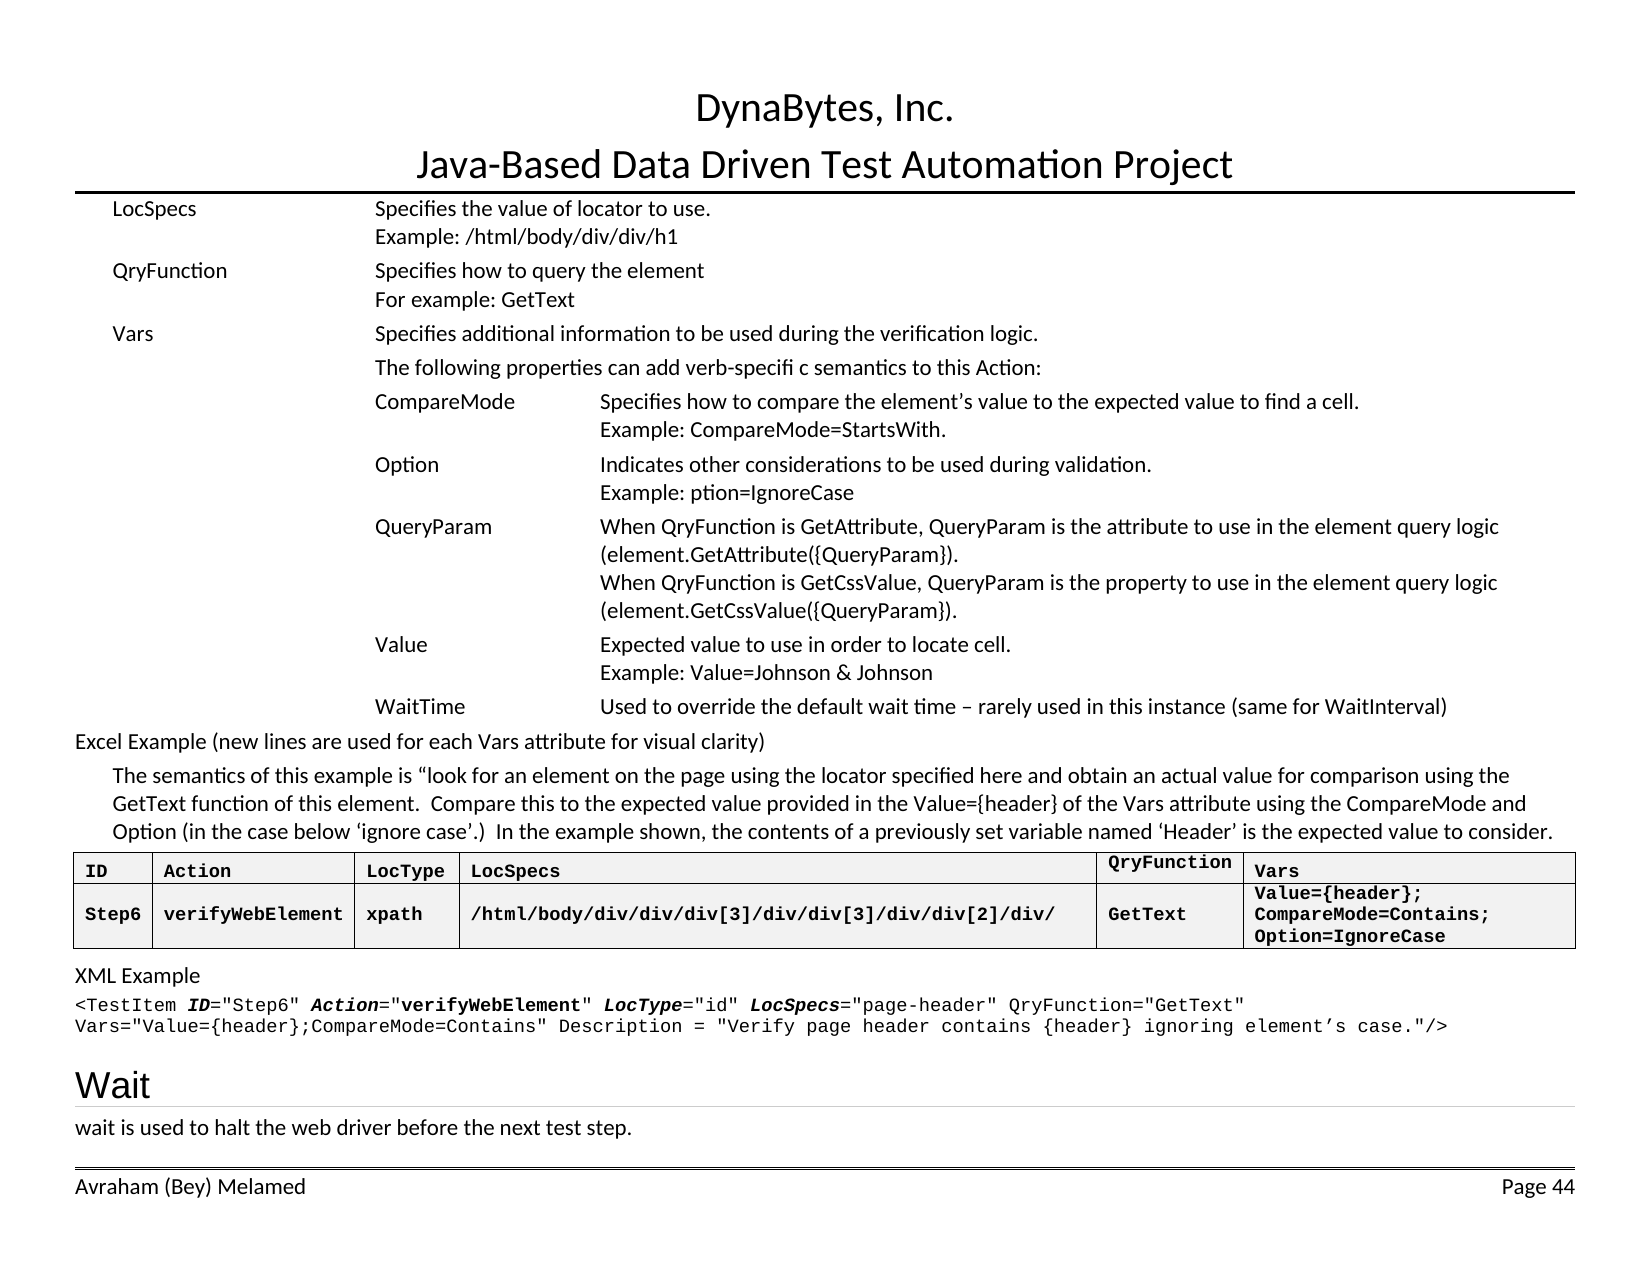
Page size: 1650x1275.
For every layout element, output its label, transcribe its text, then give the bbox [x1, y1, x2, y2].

table_cell xpath [355, 884, 459, 948]
table_cell Value={header}; CompareMode=Contains; Option=IgnoreCase [1244, 884, 1575, 948]
text Vars Specifies additional information to be used during the verification logic. [112, 319, 1575, 347]
text CompareMode Specifies how to compare the element’s value to the expected value to find a cell. Example: CompareMode=StartsWith. [375, 387, 1575, 443]
table_cell verifyWebElement [153, 884, 354, 948]
table_header Action [153, 853, 354, 883]
table_cell GetText [1097, 884, 1243, 948]
text <TestItem ID="Step6" Action="verifyWebElement" LocType="id" LocSpecs="page-header" QryFunction="GetText" Vars="Value={header};CompareMode=Contains" Description = "Verify page header contains {header} ignoring element’s case."/> [75, 995, 1575, 1038]
text XML Example [75, 961, 1575, 989]
text QueryParam When QryFunction is GetAttribute, QueryParam is the attribute to use in the element query logic (element.GetAttribute({QueryParam}). When QryFunction is GetCssValue, QueryParam is the property to use in the element query logic (element.GetCssValue({QueryParam}). [375, 512, 1575, 624]
table_header ID [74, 853, 152, 883]
table_header QryFunction [1097, 853, 1243, 883]
table_header LocType [355, 853, 459, 883]
text The semantics of this example is “look for an element on the page using the locator specified here and obtain an actual value for comparison using the GetText function of this element. Compare this to the expected value provided in the Value={header} of the Vars attribute using the CompareMode and Option (in the case below ‘ignore case’.) In the example shown, the contents of a previously set variable named ‘Header’ is the expected value to consider. [112, 761, 1575, 845]
table_header LocSpecs [460, 853, 1096, 883]
text Option Indicates other considerations to be used during validation. Example: ption=IgnoreCase [375, 450, 1575, 506]
text QryFunction Specifies how to query the element For example: GetText [112, 257, 1575, 313]
text The following properties can add verb-specifi c semantics to this Action: [375, 353, 1575, 381]
text Excel Example (new lines are used for each Vars attribute for visual clarity) [75, 727, 1575, 755]
text LocSpecs Specifies the value of locator to use. Example: /html/body/div/div/h1 [112, 194, 1575, 250]
text WaitTime Used to override the default wait time – rarely used in this instance (same for WaitInterval) [375, 693, 1575, 721]
subtitle Wait [75, 1063, 1575, 1106]
table_cell Step6 [74, 884, 152, 948]
text Value Expected value to use in order to locate cell. Example: Value=Johnson & Johnson [375, 630, 1575, 686]
table_header Vars [1244, 853, 1575, 883]
text wait is used to halt the web driver before the next test step. [75, 1113, 1575, 1141]
table_cell /html/body/div/div/div[3]/div/div[3]/div/div[2]/div/ [460, 884, 1096, 948]
